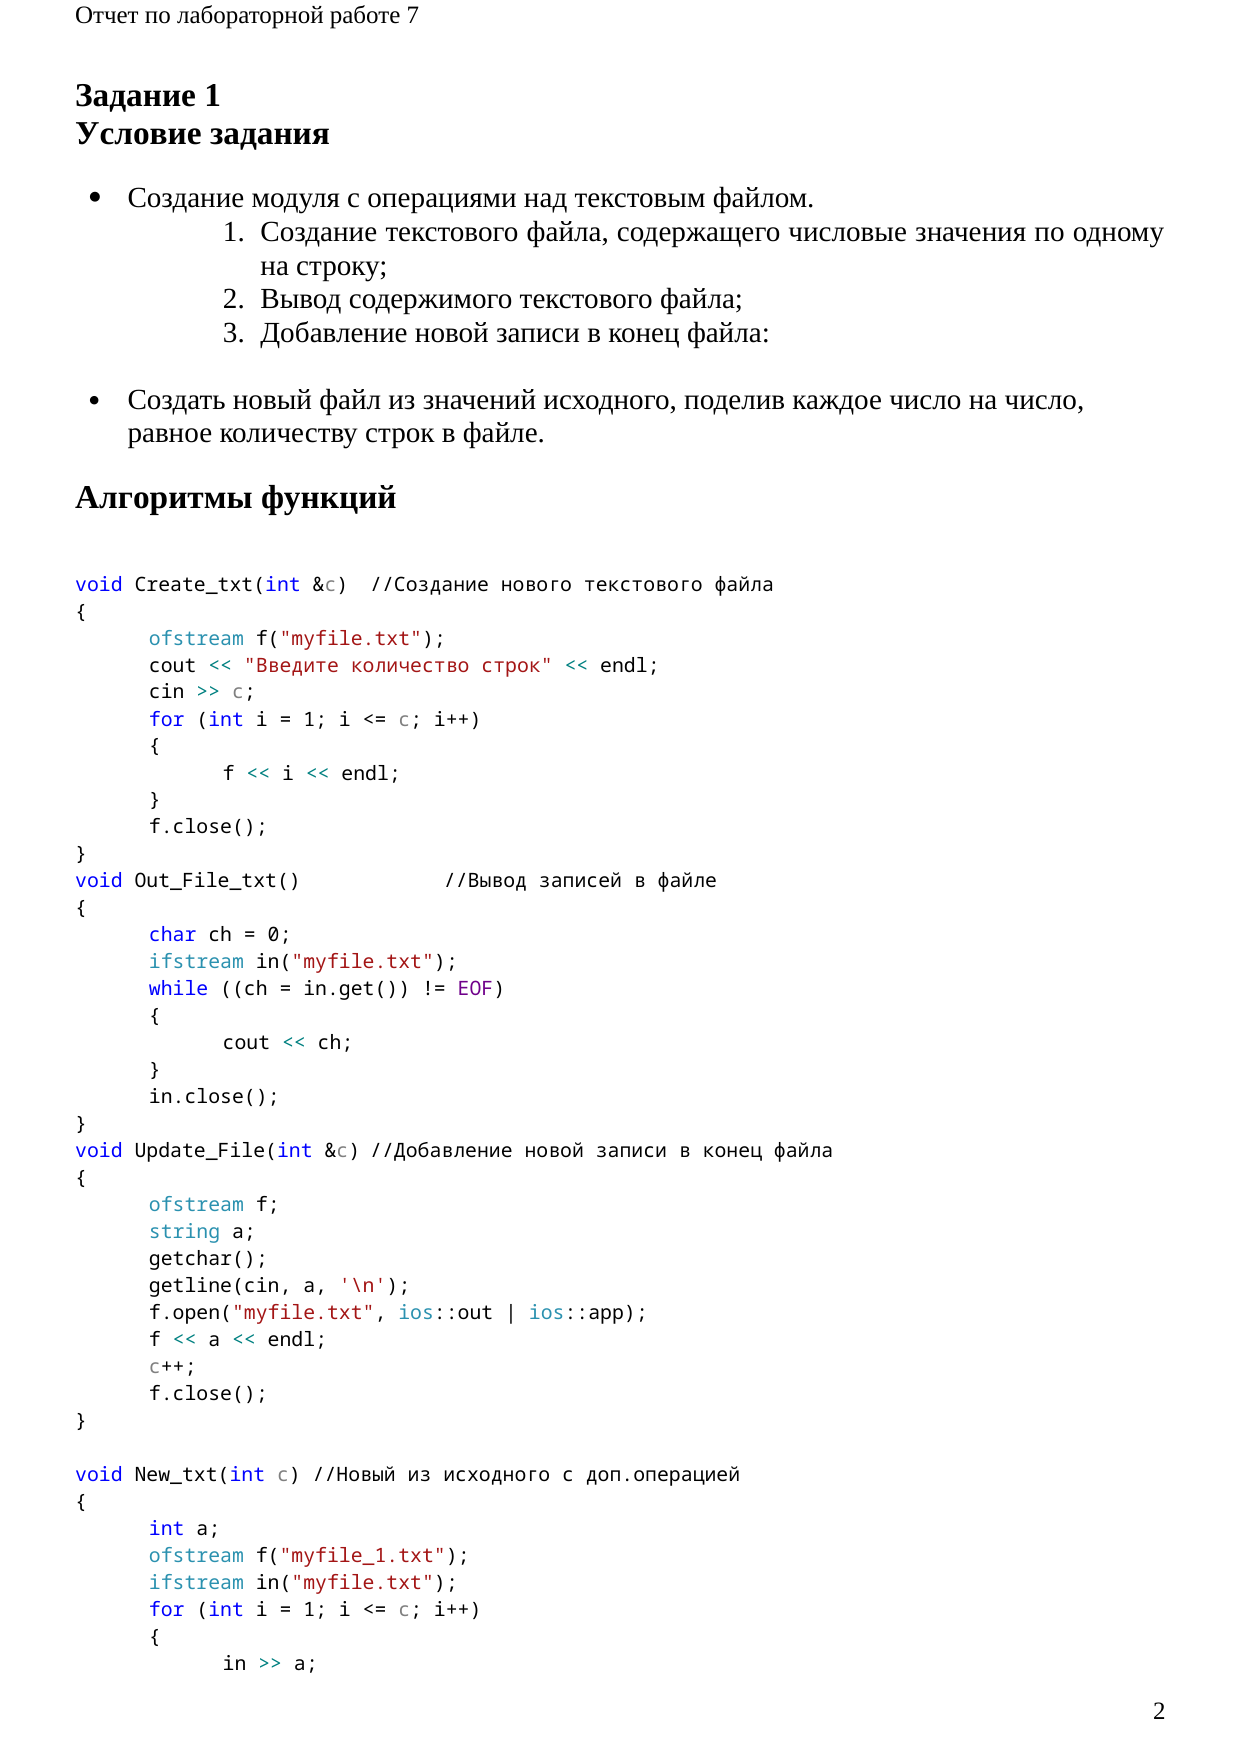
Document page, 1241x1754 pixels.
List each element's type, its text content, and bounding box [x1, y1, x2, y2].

text c++; [75, 1352, 1165, 1379]
list Добавление новой записи в конец файла: [223, 315, 1165, 348]
text ofstream f; [75, 1190, 1165, 1217]
text } [75, 1056, 1165, 1082]
text string a; [75, 1217, 1165, 1244]
text void Update_File(int &c) //Добавление новой записи в конец файла [75, 1136, 1165, 1163]
text int a; [75, 1514, 1165, 1541]
text { [75, 732, 1165, 759]
list Создать новый файл из значений исходного, поделив каждое число на число, равное количеству строк в файле. [90, 382, 1165, 449]
text f.close(); [75, 813, 1165, 840]
text f << a << endl; [75, 1325, 1165, 1352]
list Создание текстового файла, содержащего числовые значения по одному на строку; [223, 214, 1165, 281]
text void Out_File_txt() //Вывод записей в файле [75, 867, 1165, 894]
text } [75, 786, 1165, 813]
text cout << "Введите количество строк" << endl; [75, 651, 1165, 678]
text for (int i = 1; i <= c; i++) [75, 1595, 1165, 1622]
text ofstream f("myfile_1.txt"); [75, 1541, 1165, 1568]
text in >> a; [75, 1649, 1165, 1676]
text } [75, 1109, 1165, 1136]
subtitle Задание 1 [75, 75, 1165, 113]
text f << i << endl; [75, 759, 1165, 786]
text ifstream in("myfile.txt"); [75, 1568, 1165, 1595]
text f.open("myfile.txt", ios::out | ios::app); [75, 1298, 1165, 1325]
text f.close(); [75, 1379, 1165, 1406]
text char ch = 0; [75, 921, 1165, 948]
text { [75, 1487, 1165, 1514]
text { [75, 1622, 1165, 1649]
text { [75, 894, 1165, 921]
text } [75, 1406, 1165, 1433]
text { [75, 597, 1165, 624]
text ofstream f("myfile.txt"); [75, 624, 1165, 651]
list Создание модуля с операциями над текстовым файлом. [90, 180, 1165, 214]
text for (int i = 1; i <= c; i++) [75, 705, 1165, 732]
text ifstream in("myfile.txt"); [75, 948, 1165, 974]
text getchar(); [75, 1244, 1165, 1271]
subtitle Алгоритмы функций [75, 478, 1165, 516]
text { [75, 1163, 1165, 1190]
text void New_txt(int c) //Новый из исходного с доп.операцией [75, 1460, 1165, 1487]
subtitle Условие задания [75, 113, 1165, 152]
text in.close(); [75, 1082, 1165, 1109]
text } [75, 840, 1165, 867]
text cout << ch; [75, 1028, 1165, 1056]
list Вывод содержимого текстового файла; [223, 281, 1165, 315]
text cin >> c; [75, 678, 1165, 705]
text { [75, 1002, 1165, 1028]
text getline(cin, a, '\n'); [75, 1271, 1165, 1298]
text while ((ch = in.get()) != EOF) [75, 974, 1165, 1002]
text void Create_txt(int &c) //Создание нового текстового файла [75, 570, 1165, 597]
